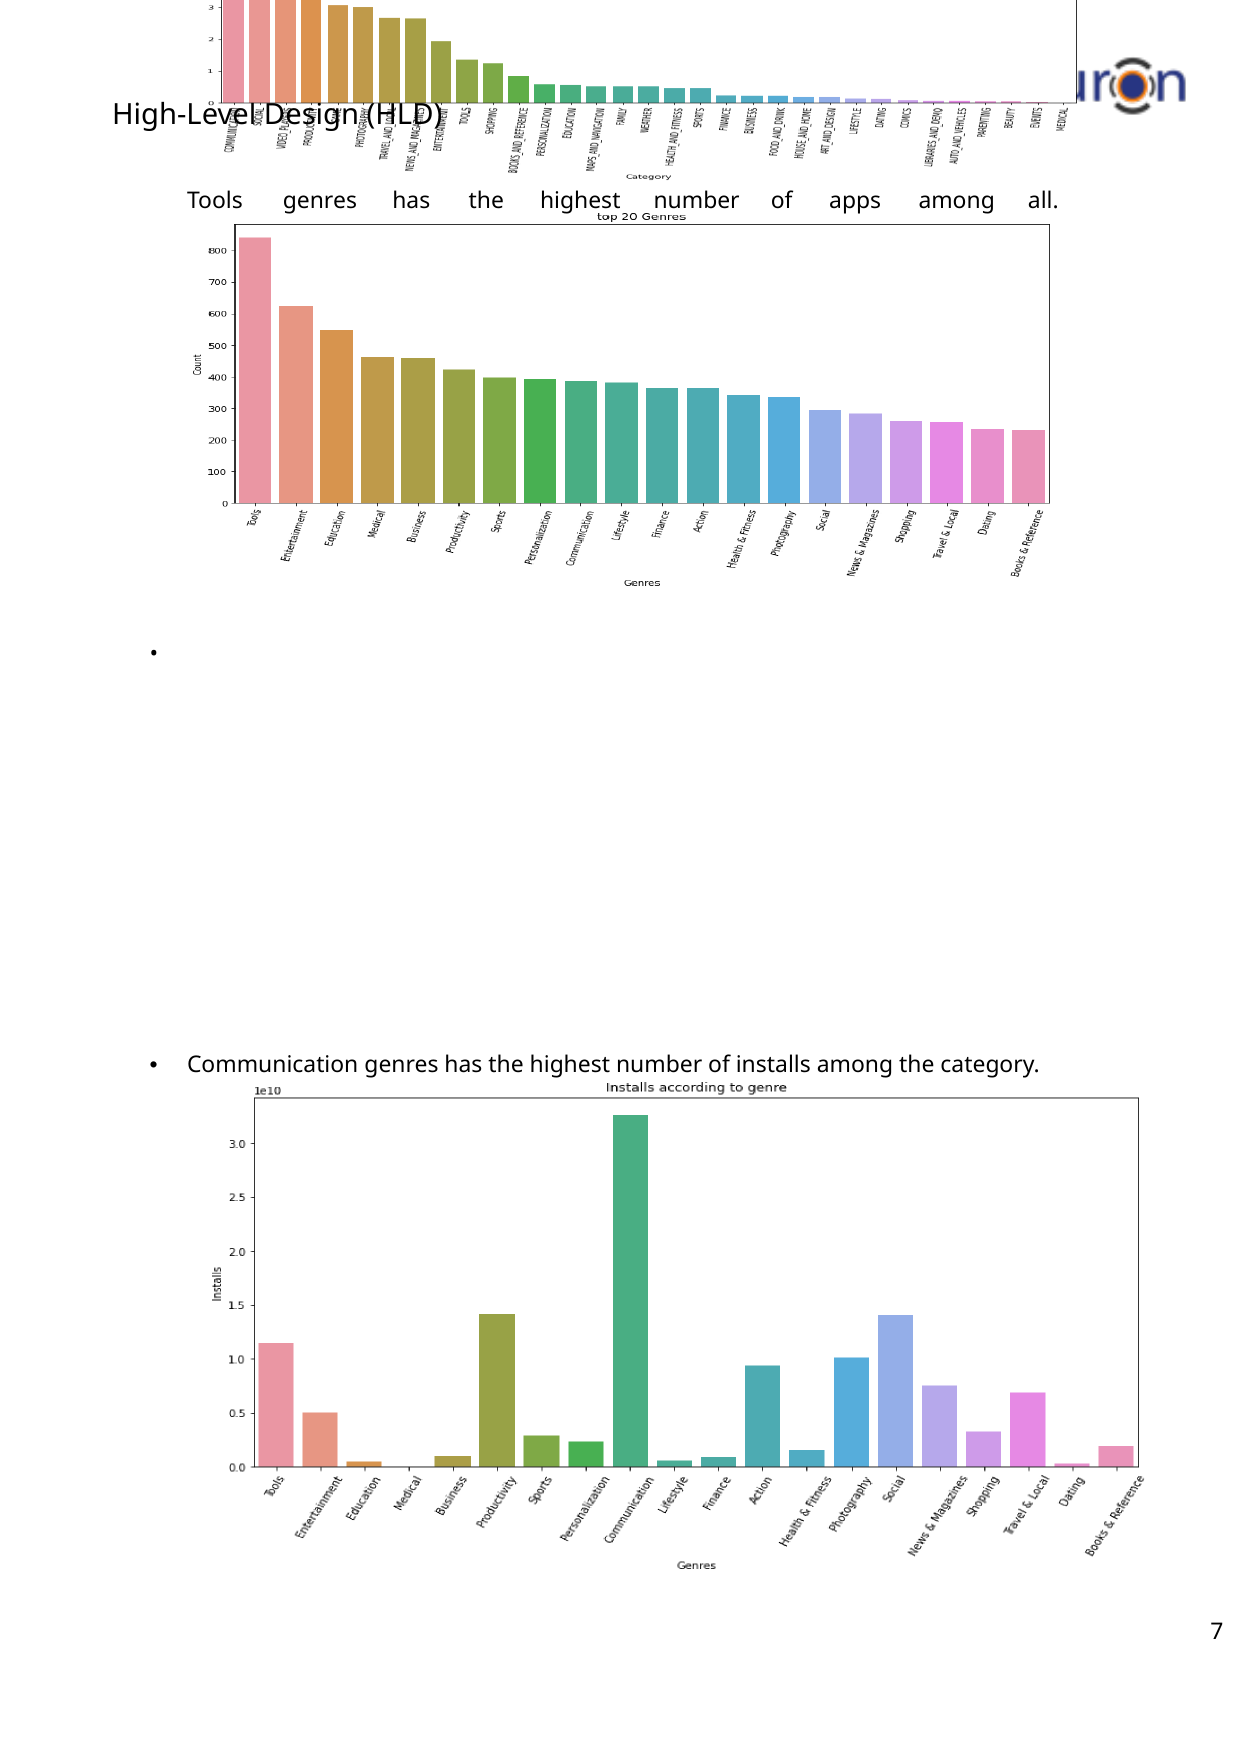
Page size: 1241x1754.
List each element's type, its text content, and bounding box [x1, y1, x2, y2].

picture [186, 0, 1188, 183]
picture [186, 207, 1056, 592]
text • [149, 637, 1083, 669]
list Communication genres has the highest number of installs among the category. [149, 1048, 1060, 1079]
picture [211, 1081, 1145, 1569]
